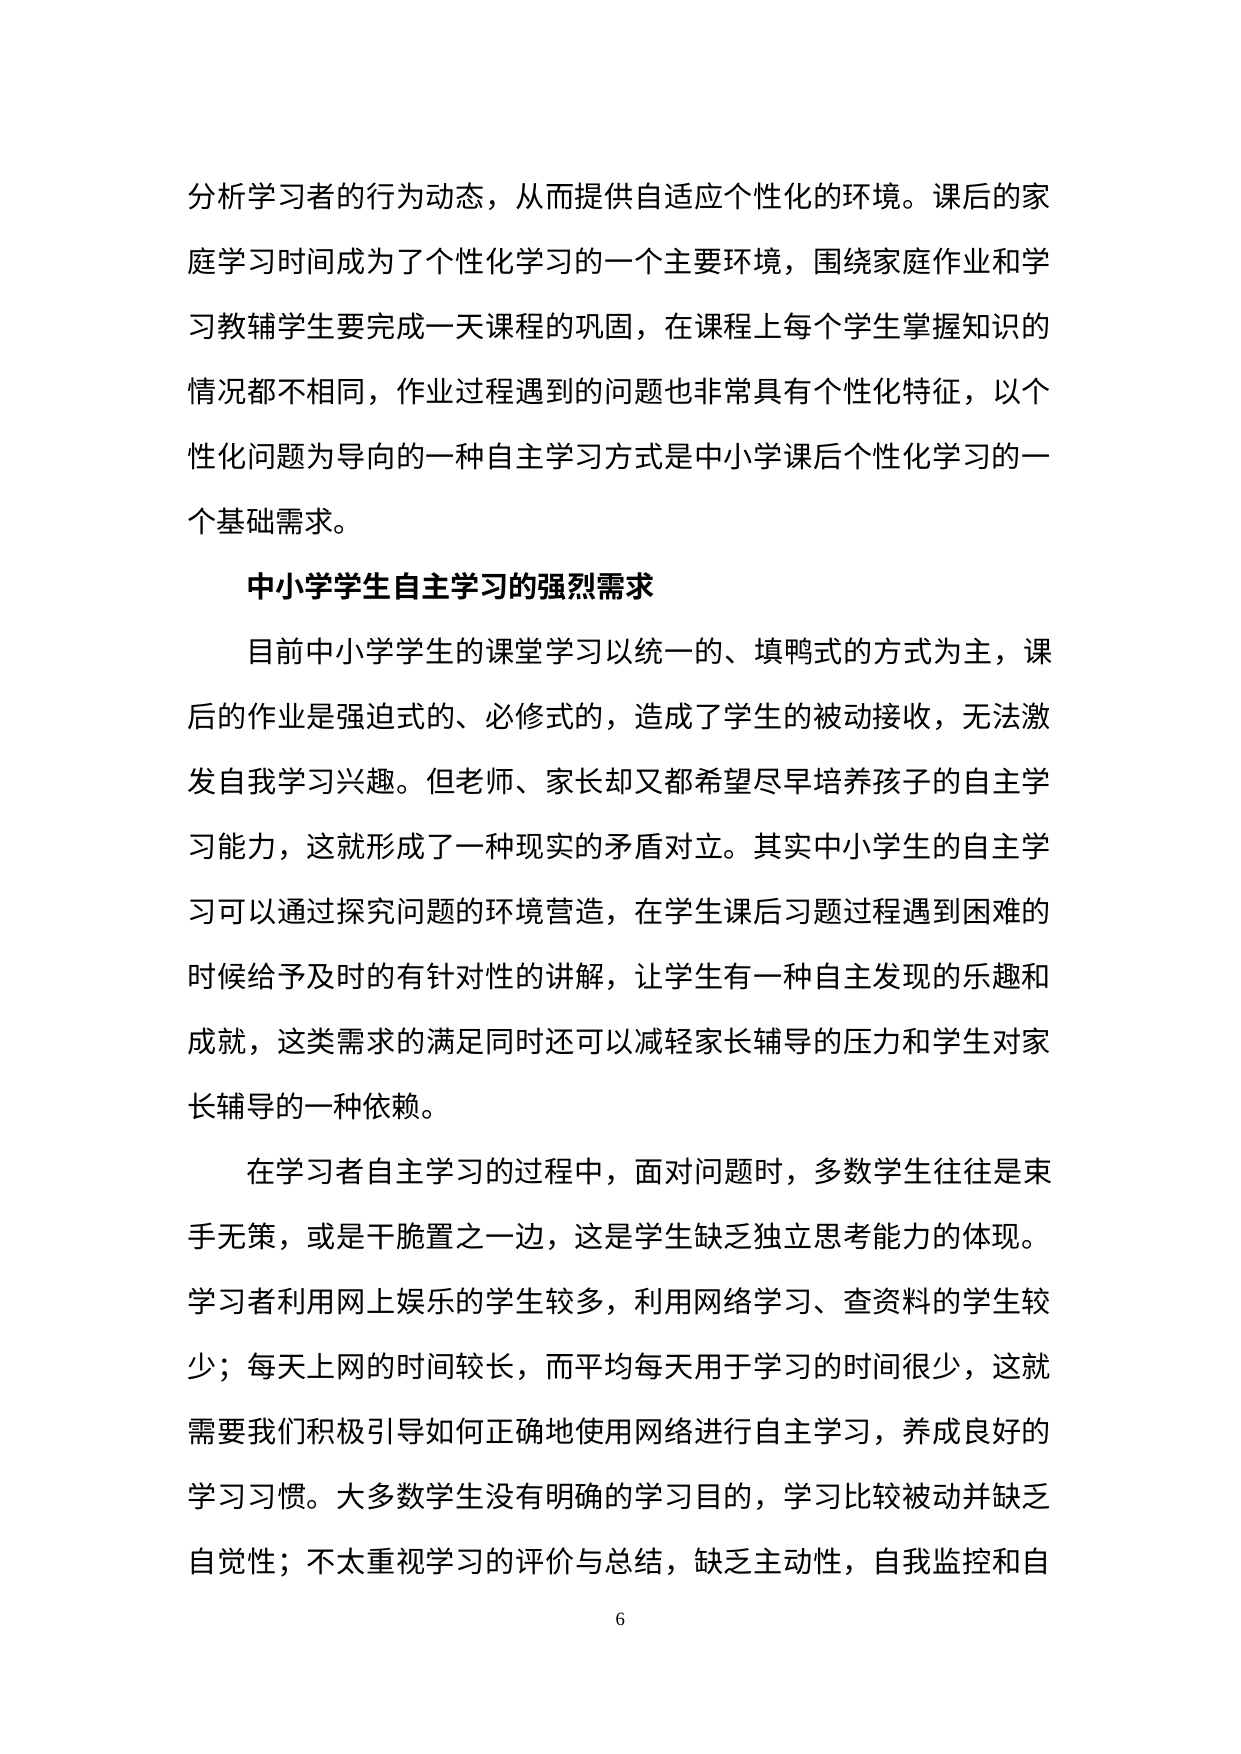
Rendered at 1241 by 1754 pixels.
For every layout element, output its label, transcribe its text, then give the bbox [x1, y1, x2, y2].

text 中小学学生自主学习的强烈需求 [187, 552, 1053, 617]
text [187, 162, 1053, 552]
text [187, 1137, 1053, 1592]
text 目前中小学学生的课堂学习以统一的、填鸭式的方式为主，课后的作业是强迫式的、必修式的，造成了学生的被动接收，无法激发自我学习兴趣。但老师、家长却又都希望尽早培养孩子的自主学习能力，这就形成了一种现实的矛盾对立。其实中小学生的自主学习可以通过探究问题的环境营造，在学生课后习题过程遇到困难的时候给予及时的有针对性的讲解，让学生有一种自主发现的乐趣和成就，这类需求的满足同时还可以减轻家长辅导的压力和学生对家长辅导的一种依赖。 [187, 617, 1053, 1137]
